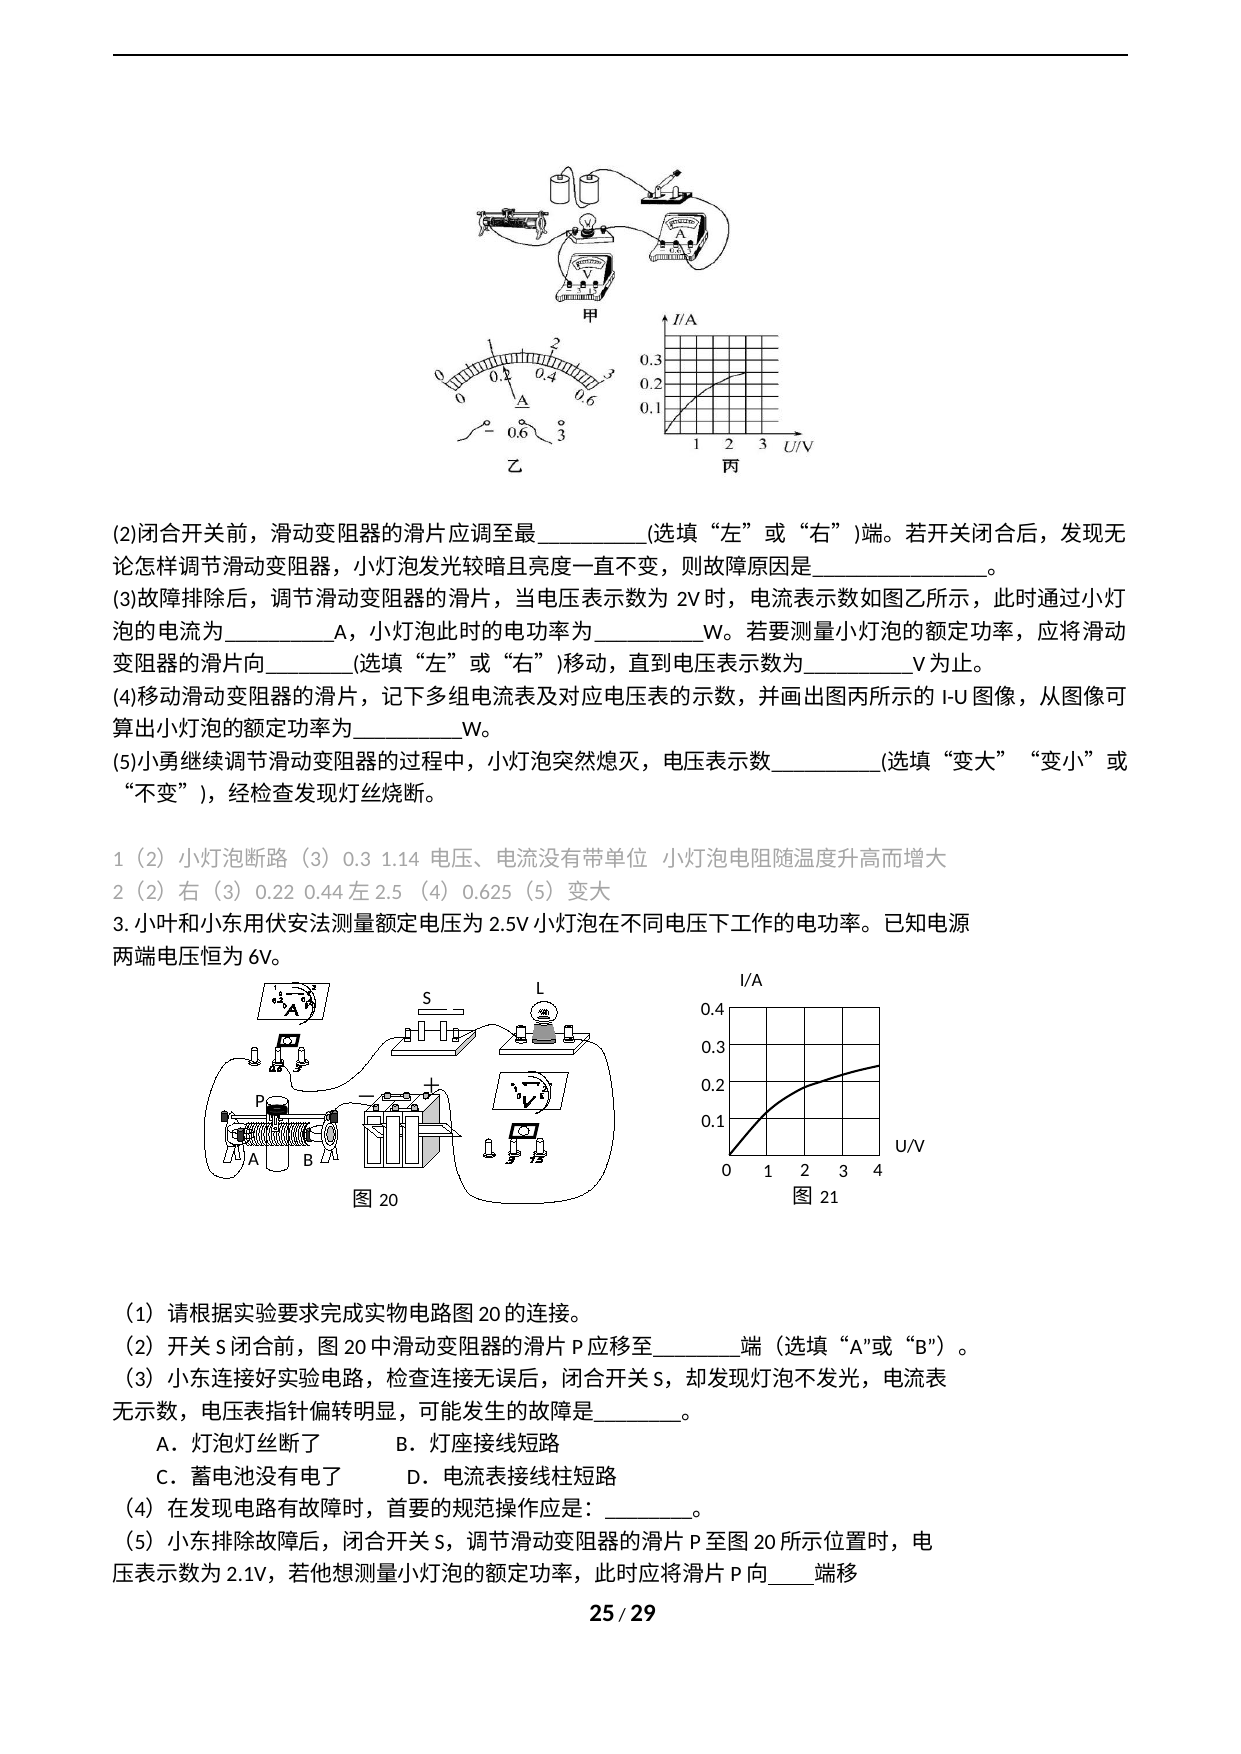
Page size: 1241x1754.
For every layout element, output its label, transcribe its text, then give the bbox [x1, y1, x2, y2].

text 无示数，电压表指针偏转明显，可能发生的故障是________。 [112, 1393, 1128, 1426]
text （5）小东排除故障后，闭合开关S，调节滑动变阻器的滑片P至图20所示位置时，电 [112, 1523, 1128, 1556]
text 2（2）右（3）0.22 0.44 左 2.5 （4）0.625（5）变大 [112, 873, 1128, 906]
picture [424, 158, 817, 488]
text (5)小勇继续调节滑动变阻器的过程中，小灯泡突然熄灭，电压表示数__________(选填“变大”“变小”或“不变”)，经检查发现灯丝烧断。 [112, 743, 1128, 808]
text 1（2）小灯泡断路（3）0.3 1.14 电压、电流没有带单位 小灯泡电阻随温度升高而增大 [112, 841, 1128, 873]
text （2）开关S闭合前，图20中滑动变阻器的滑片P应移至________端（选填“A”或“B”）。 [112, 1328, 1128, 1361]
text （3）小东连接好实验电路，检查连接无误后，闭合开关S，却发现灯泡不发光，电流表 [112, 1361, 1128, 1393]
text (3)故障排除后，调节滑动变阻器的滑片，当电压表示数为2V时，电流表示数如图乙所示，此时通过小灯泡的电流为__________A，小灯泡此时的电功率为__________W。若要测量小灯泡的额定功率，应将滑动变阻器的滑片向________(选填“左”或“右”)移动，直到电压表示数为__________V为止。 [112, 581, 1128, 678]
text 压表示数为2.1V，若他想测量小灯泡的额定功率，此时应将滑片P向 端移 [112, 1556, 1128, 1588]
text 3. 小叶和小东用伏安法测量额定电压为2.5V小灯泡在不同电压下工作的电功率。已知电源 [112, 906, 1128, 938]
text (2)闭合开关前，滑动变阻器的滑片应调至最__________(选填“左”或“右”)端。若开关闭合后，发现无论怎样调节滑动变阻器，小灯泡发光较暗且亮度一直不变，则故障原因是________________。 [112, 516, 1128, 581]
text (4)移动滑动变阻器的滑片，记下多组电流表及对应电压表的示数，并画出图丙所示的I-U图像，从图像可算出小灯泡的额定功率为__________W。 [112, 678, 1128, 743]
text 两端电压恒为6V。 [112, 938, 1128, 971]
text （4）在发现电路有故障时，首要的规范操作应是：________。 [112, 1491, 1128, 1523]
text A．灯泡灯丝断了 B．灯座接线短路 [112, 1426, 1128, 1458]
text （1）请根据实验要求完成实物电路图20的连接。 [112, 1296, 1128, 1328]
text C．蓄电池没有电了 D．电流表接线柱短路 [112, 1458, 1128, 1491]
